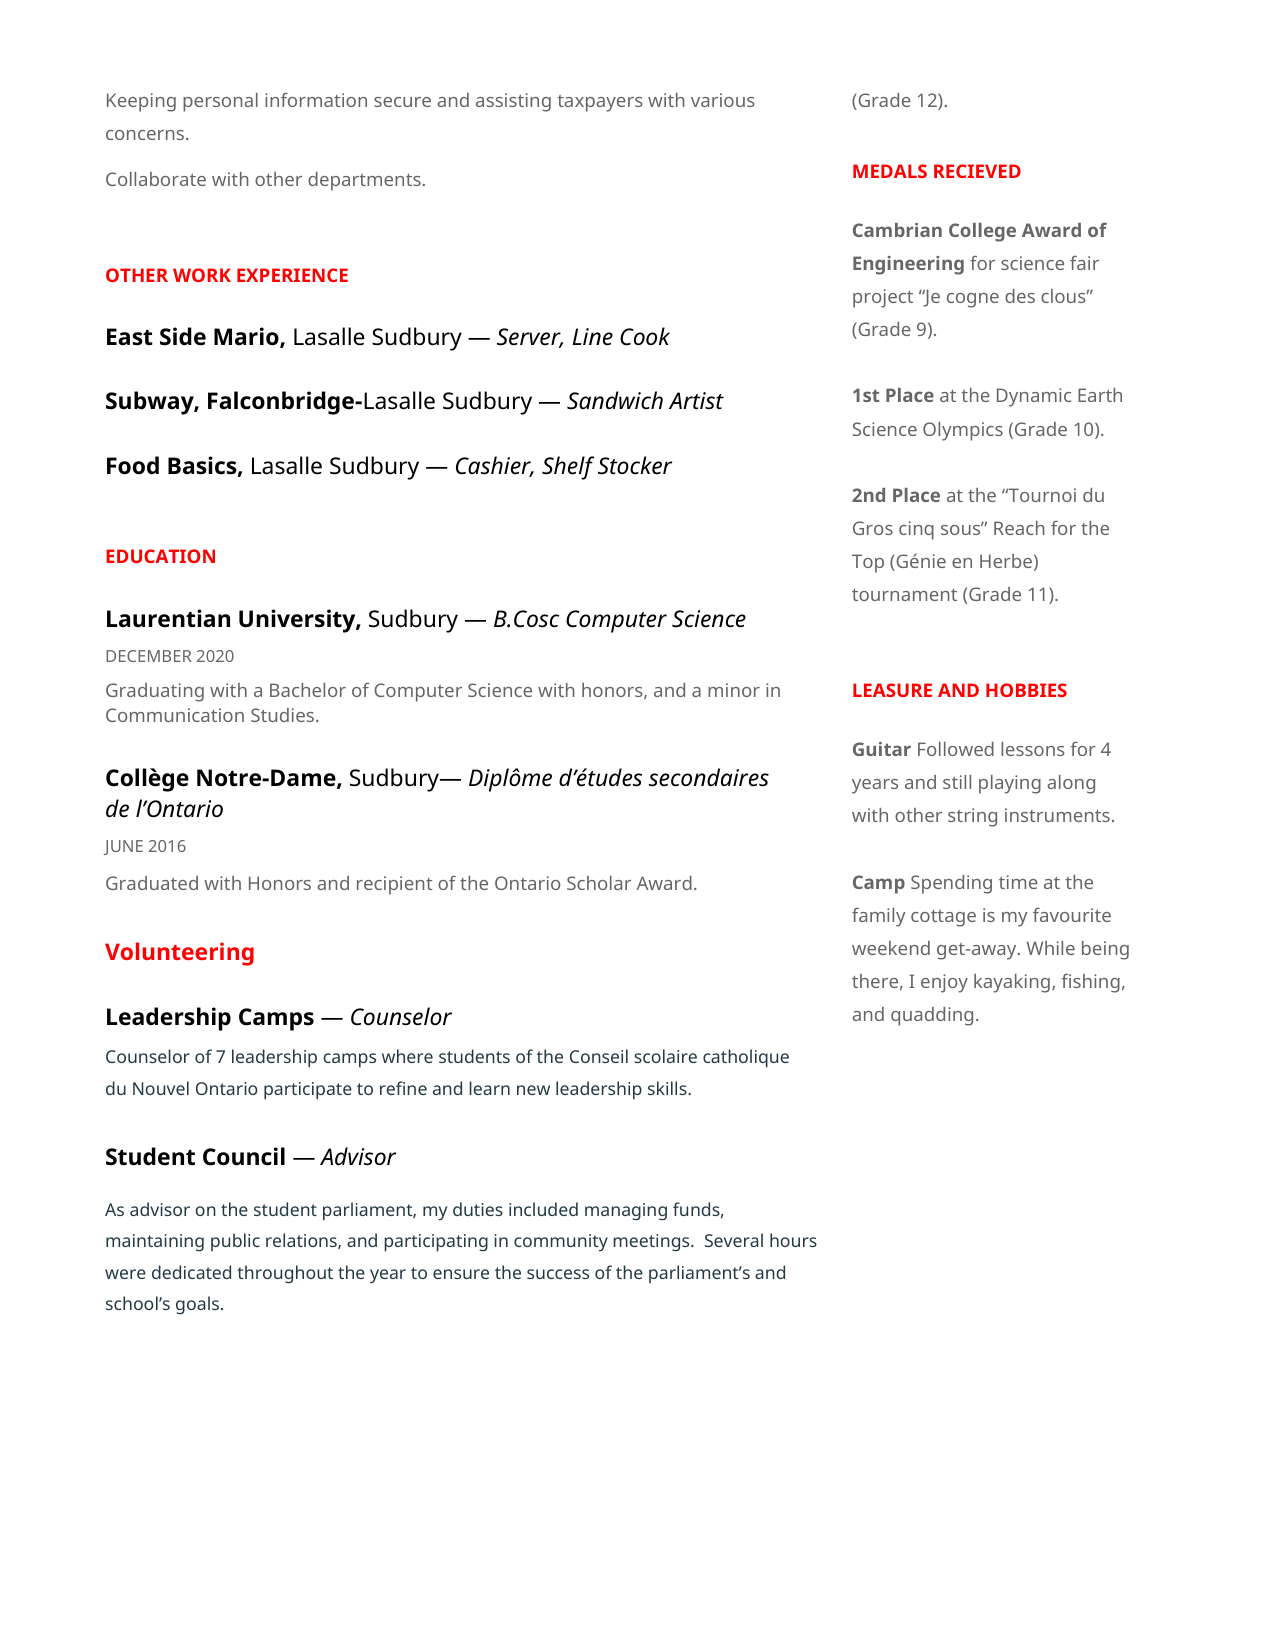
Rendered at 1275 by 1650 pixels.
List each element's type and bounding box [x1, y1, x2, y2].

table_cell [837, 60, 1181, 1370]
table_cell [90, 60, 837, 1370]
